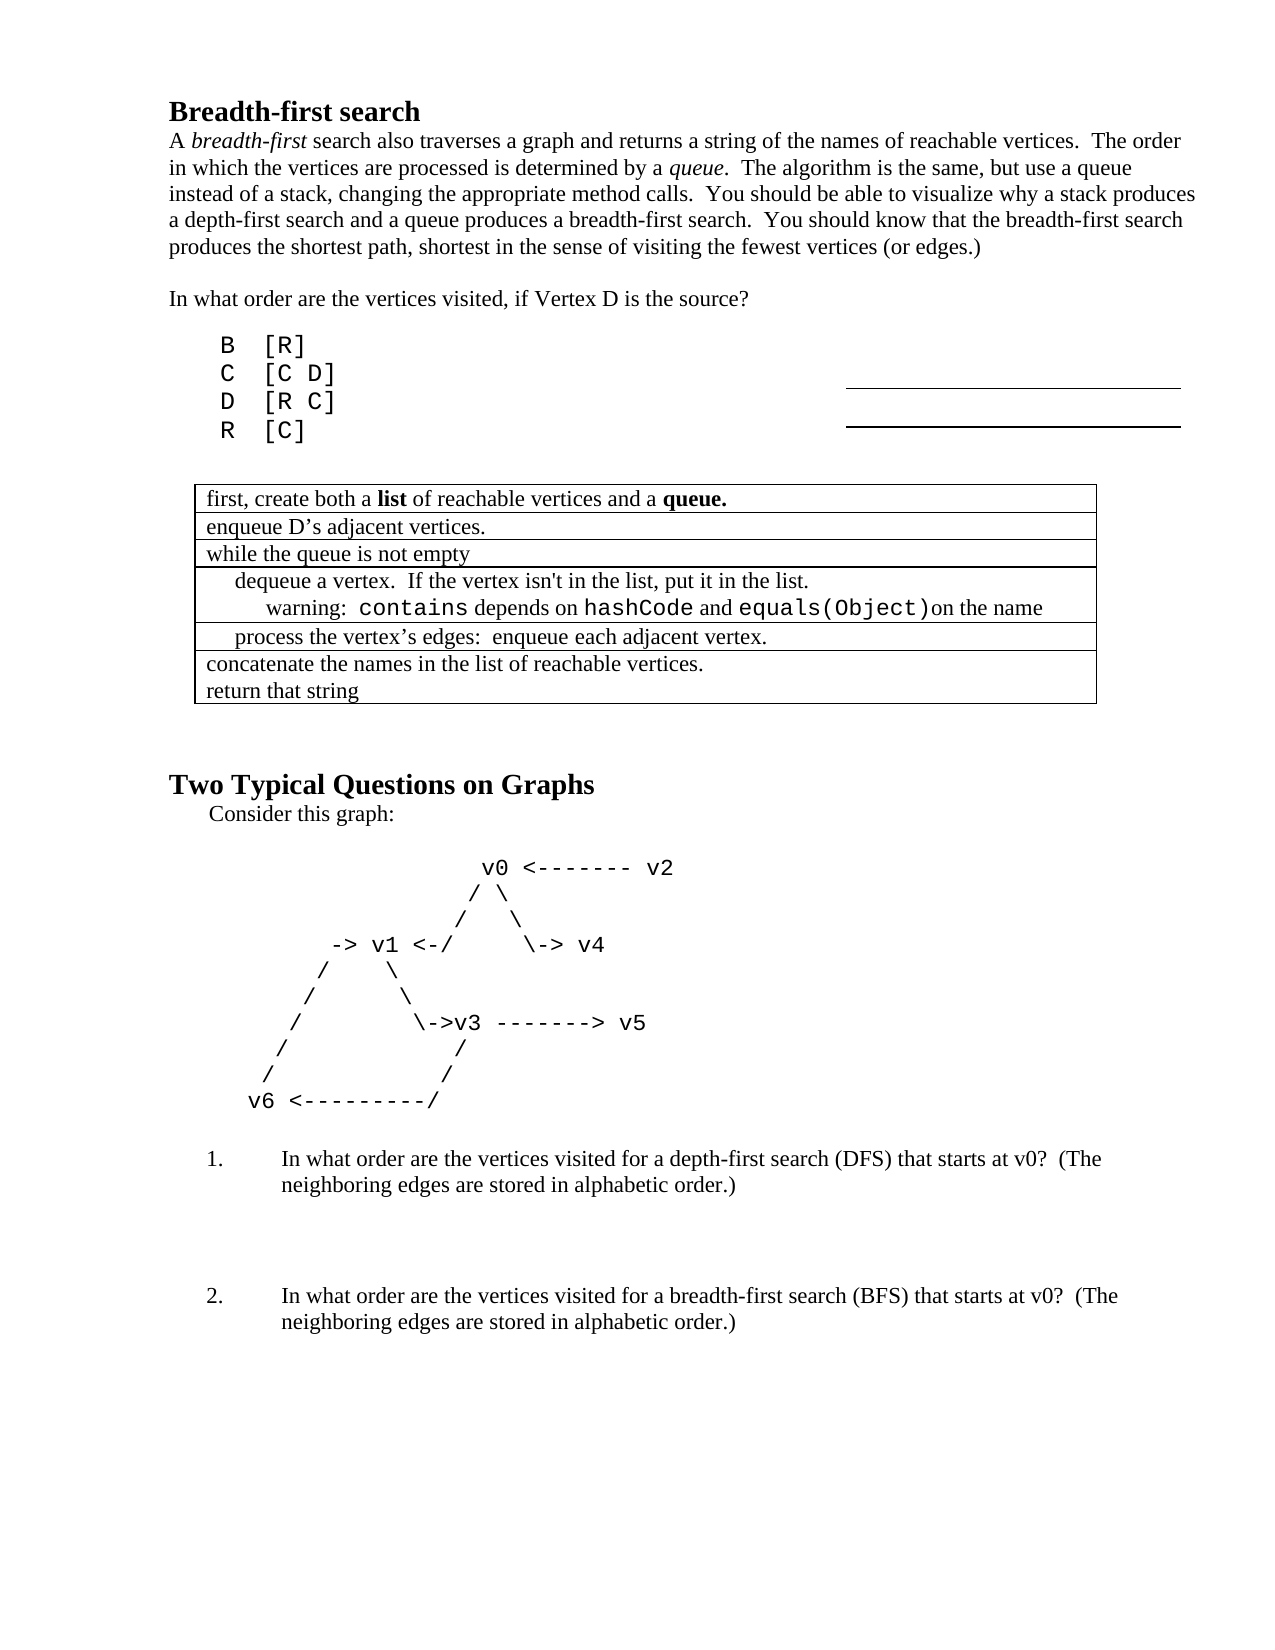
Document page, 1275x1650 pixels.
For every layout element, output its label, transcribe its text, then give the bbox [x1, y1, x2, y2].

table_header B [204, 332, 251, 361]
table_cell D [204, 389, 251, 417]
table_header [889, 389, 931, 426]
table_header first, create both a list of reachable vertices and a queue. [196, 485, 1096, 512]
table_header [974, 389, 1017, 426]
text -> v1 <-/ \-> v4 [206, 934, 1200, 960]
table_header [846, 389, 889, 426]
table_header [931, 389, 974, 426]
text / / [206, 1038, 1200, 1063]
table_cell process the vertex’s edges: enqueue each adjacent vertex. [196, 623, 1096, 649]
text Breadth-first search [169, 94, 1200, 127]
table_cell [C] [251, 417, 393, 446]
table_cell while the queue is not empty [196, 540, 1096, 566]
table_cell concatenate the names in the list of reachable vertices. return that string [196, 651, 1096, 703]
table_cell C [204, 361, 251, 389]
text In what order are the vertices visited, if Vertex D is the source? [169, 285, 1200, 312]
text / / [206, 1063, 1200, 1089]
text Two Typical Questions on Graphs Consider this graph: [169, 733, 1181, 827]
table_cell dequeue a vertex. If the vertex isn't in the list, put it in the list. warning: contains depends on hashCode and equals(Object)on the name [196, 568, 1096, 622]
table_cell enqueue D’s adjacent vertices. [196, 513, 1096, 539]
table_cell [R C] [251, 389, 393, 417]
list In what order are the vertices visited for a breadth-first search (BFS) that starts at v0? (The neighboring edges are stored in alphabetic order.) [206, 1282, 1200, 1335]
text v0 <------- v2 [206, 856, 1200, 882]
text / \ [206, 960, 1200, 986]
table_header [R] [251, 332, 393, 361]
table_header [1059, 389, 1100, 426]
text v6 <---------/ [206, 1089, 1200, 1115]
text / \ [206, 882, 1200, 908]
table_cell R [204, 417, 251, 446]
table_cell [C D] [251, 361, 393, 389]
table_header [1017, 389, 1059, 426]
table_header [1100, 389, 1141, 426]
text / \ [206, 908, 1200, 934]
table_header [1141, 389, 1181, 426]
text A breadth-first search also traverses a graph and returns a string of the names of reachable vertices. The order in which the vertices are processed is determined by a queue. The algorithm is the same, but use a queue instead of a stack, changing the appropriate method calls. You should be able to visualize why a stack produces a depth-first search and a queue produces a breadth-first search. You should know that the breadth-first search produces the shortest path, shortest in the sense of visiting the fewest vertices (or edges.) [169, 127, 1200, 259]
text / \->v3 -------> v5 [206, 1012, 1200, 1038]
text / \ [206, 986, 1200, 1012]
list In what order are the vertices visited for a depth-first search (DFS) that starts at v0? (The neighboring edges are stored in alphabetic order.) [206, 1144, 1200, 1197]
